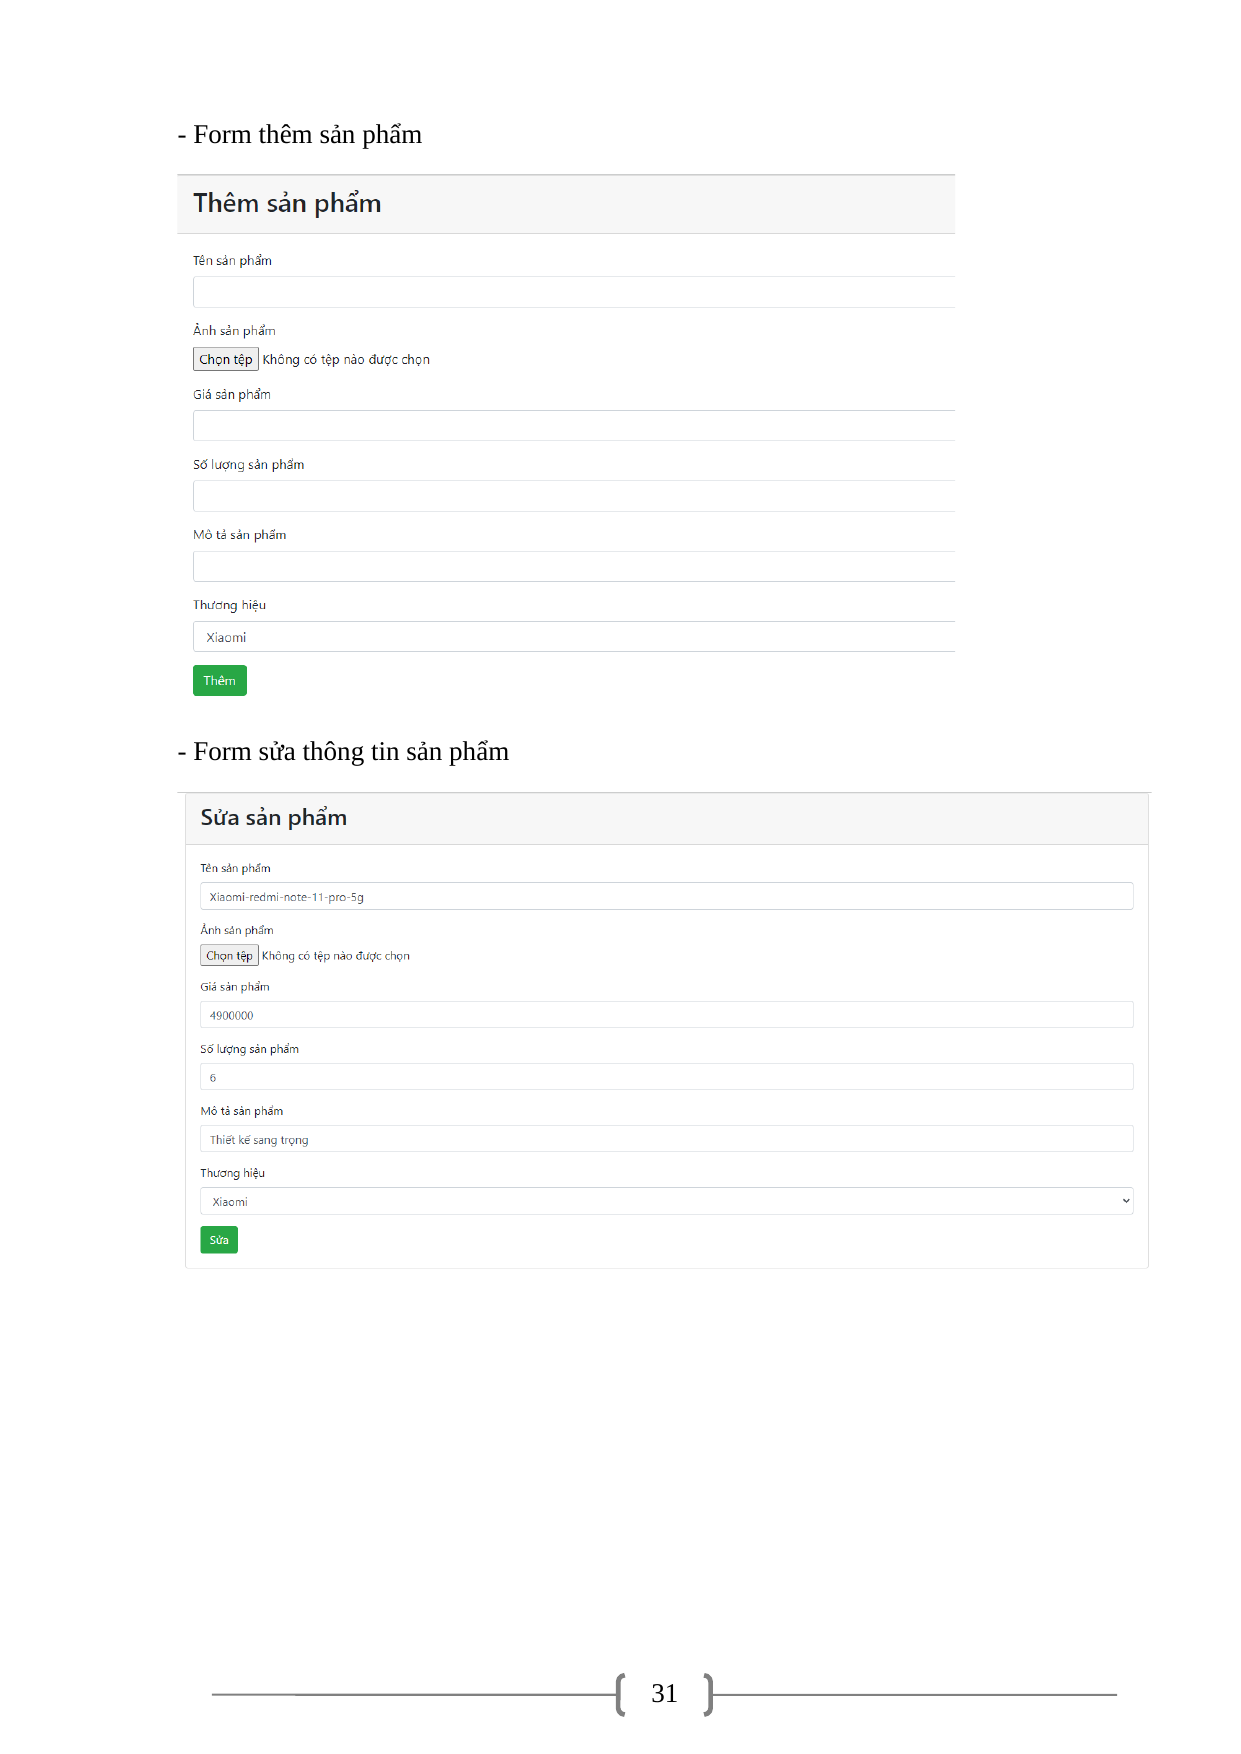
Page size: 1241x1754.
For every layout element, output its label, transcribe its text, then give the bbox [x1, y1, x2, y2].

text - Form sửa thông tin sản phẩm [177, 735, 1152, 767]
picture [177, 791, 1152, 1274]
picture [177, 174, 956, 711]
text - Form thêm sản phẩm [177, 118, 1152, 149]
